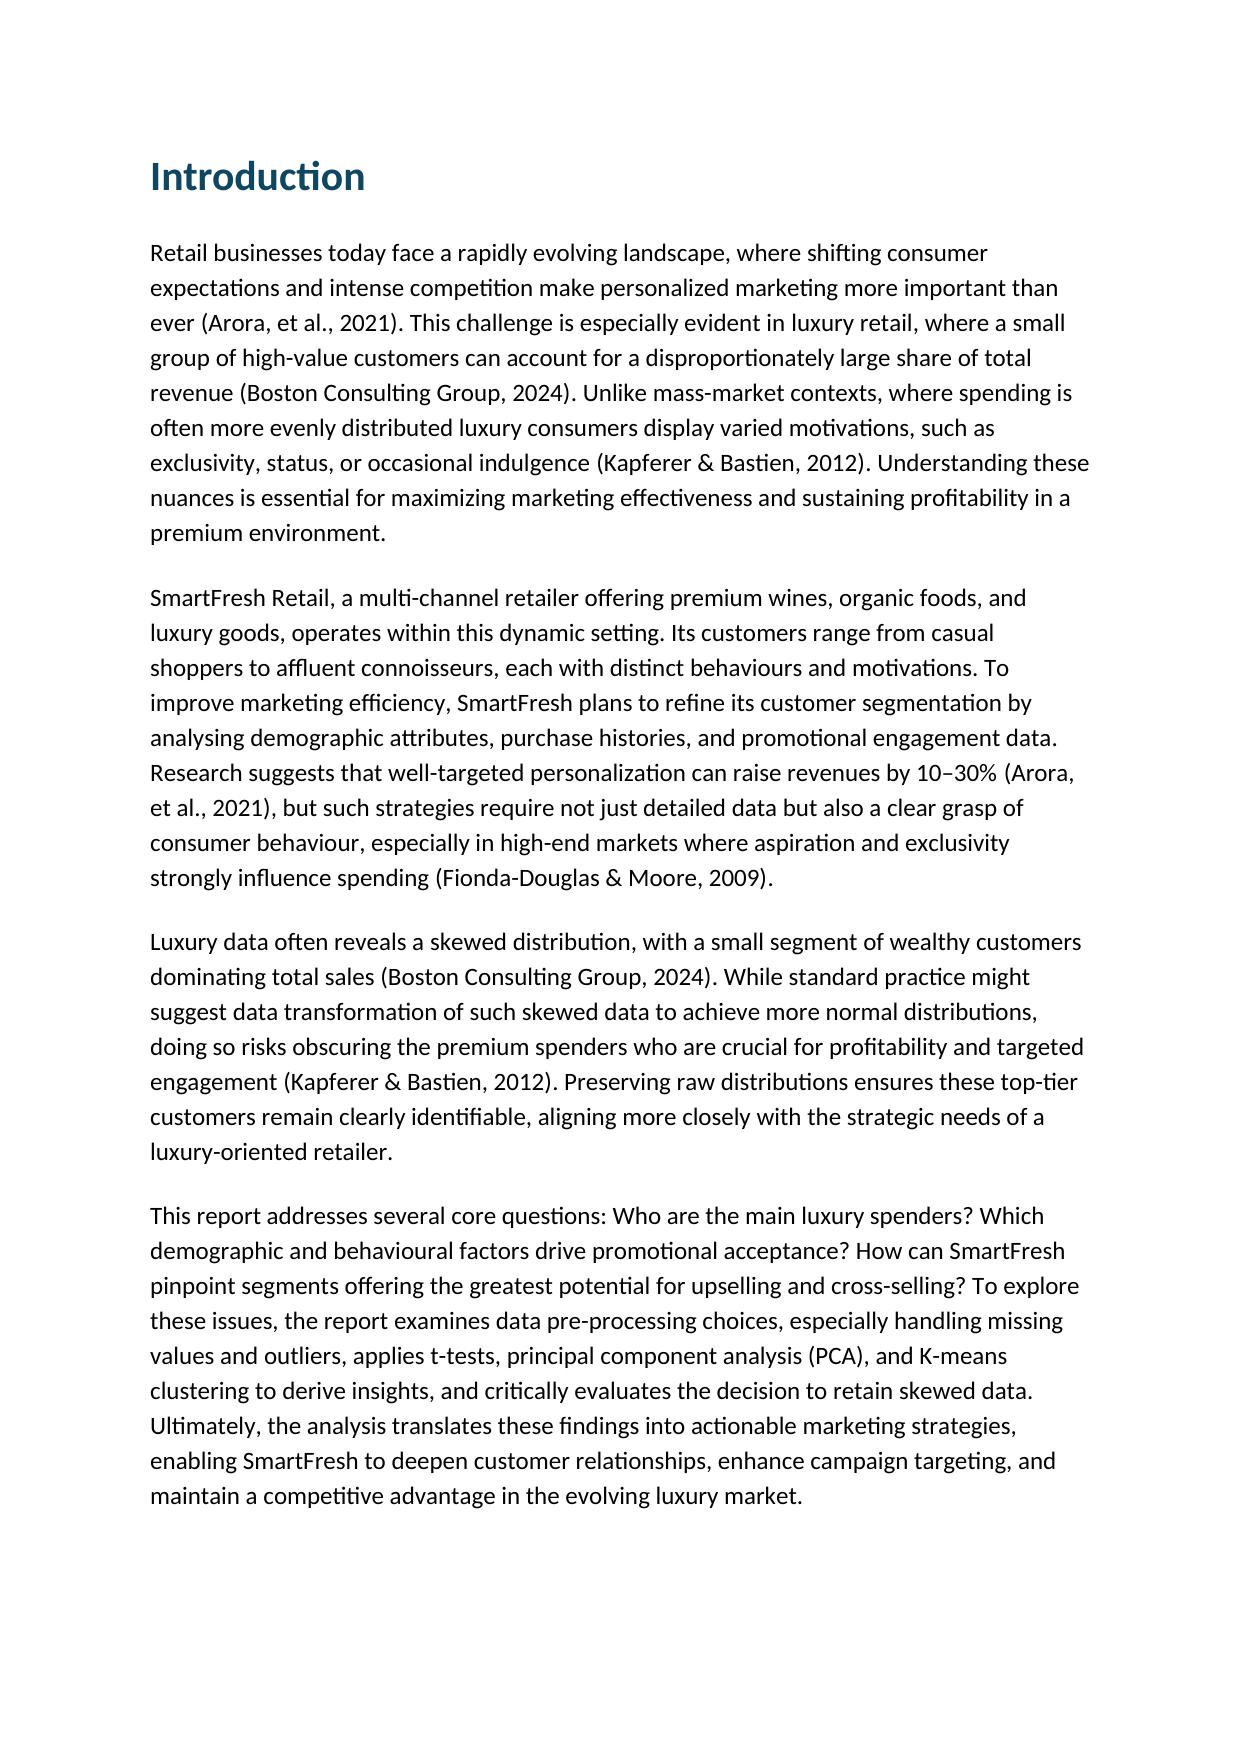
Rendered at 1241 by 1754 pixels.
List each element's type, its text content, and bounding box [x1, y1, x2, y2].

text This report addresses several core questions: Who are the main luxury spenders? Which demographic and behavioural factors drive promotional acceptance? How can SmartFresh pinpoint segments offering the greatest potential for upselling and cross-selling? To explore these issues, the report examines data pre-processing choices, especially handling missing values and outliers, applies t-tests, principal component analysis (PCA), and K-means clustering to derive insights, and critically evaluates the decision to retain skewed data. Ultimately, the analysis translates these findings into actionable marketing strategies, enabling SmartFresh to deepen customer relationships, enhance campaign targeting, and maintain a competitive advantage in the evolving luxury market. [150, 1200, 1090, 1511]
subtitle Introduction [150, 150, 1090, 201]
text SmartFresh Retail, a multi-channel retailer offering premium wines, organic foods, and luxury goods, operates within this dynamic setting. Its customers range from casual shoppers to affluent connoisseurs, each with distinct behaviours and motivations. To improve marketing efficiency, SmartFresh plans to refine its customer segmentation by analysing demographic attributes, purchase histories, and promotional engagement data. Research suggests that well-targeted personalization can raise revenues by 10–30% , but such strategies require not just detailed data but also a clear grasp of consumer behaviour, especially in high-end markets where aspiration and exclusivity strongly influence spending. [150, 582, 1090, 892]
text Luxury data often reveals a skewed distribution, with a small segment of wealthy customers dominating total sales. While standard practice might suggest data transformation of such skewed data to achieve more normal distributions, doing so risks obscuring the premium spenders who are crucial for profitability and targeted engagement. Preserving raw distributions ensures these top-tier customers remain clearly identifiable, aligning more closely with the strategic needs of a luxury-oriented retailer. [150, 926, 1090, 1166]
text Retail businesses today face a rapidly evolving landscape, where shifting consumer expectations and intense competition make personalized marketing more important than ever. This challenge is especially evident in luxury retail, where a small group of high-value customers can account for a disproportionately large share of total revenue. Unlike mass-market contexts, where spending is often more evenly distributed luxury consumers display varied motivations, such as exclusivity, status, or occasional indulgence. Understanding these nuances is essential for maximizing marketing effectiveness and sustaining profitability in a premium environment. [150, 238, 1090, 548]
